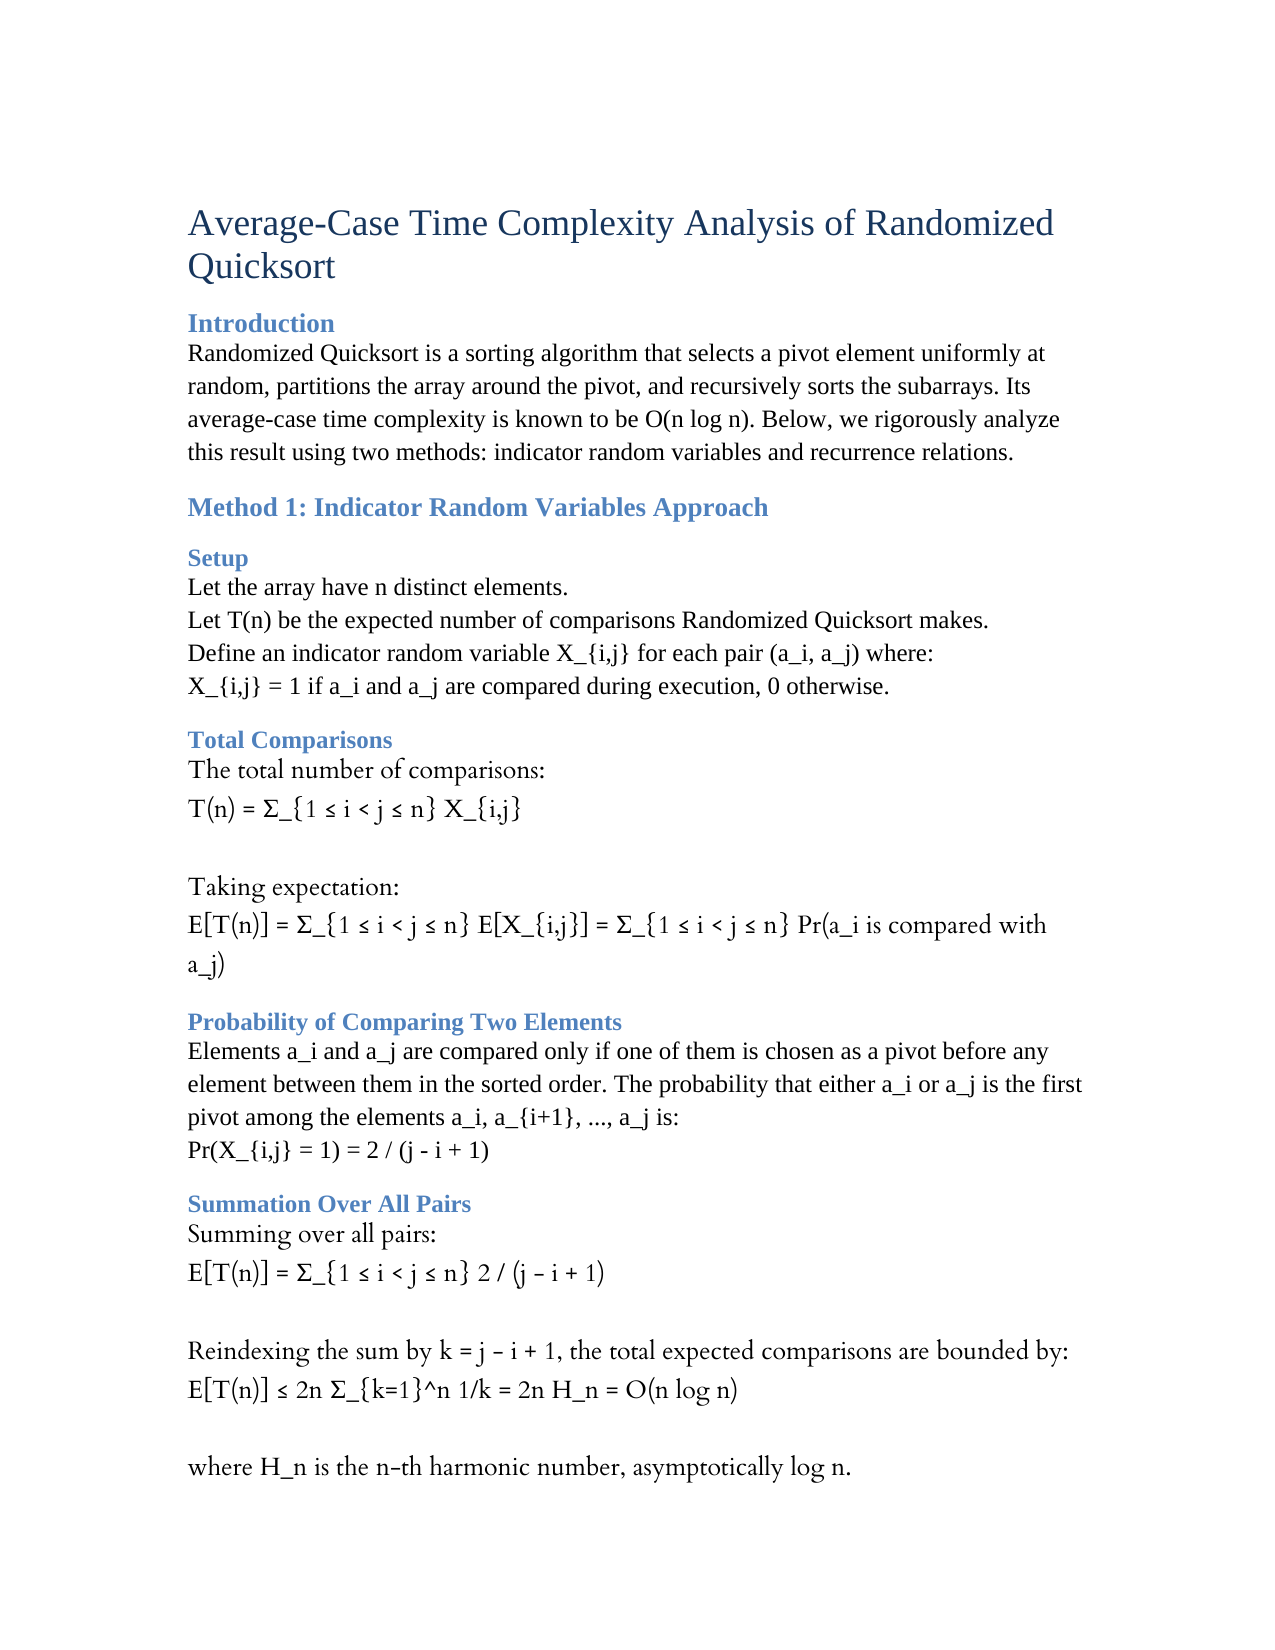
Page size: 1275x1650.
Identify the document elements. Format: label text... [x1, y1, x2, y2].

text Summing over all pairs: E[T(n)] = Σ_{1 ≤ i < j ≤ n} 2 / (j - i + 1) Reindexing the sum by k = j - i + 1, the total expected comparisons are bounded by: E[T(n)] ≤ 2n Σ_{k=1}^n 1/k = 2n H_n = O(n log n) where H_n is the n-th harmonic number, asymptotically log n. [187, 1218, 1087, 1485]
subtitle Average-Case Time Complexity Analysis of Randomized Quicksort [187, 200, 1087, 286]
text Randomized Quicksort is a sorting algorithm that selects a pivot element uniformly at random, partitions the array around the pivot, and recursively sorts the subarrays. Its average-case time complexity is known to be O(n log n). Below, we rigorously analyze this result using two methods: indicator random variables and recurrence relations. [187, 338, 1087, 466]
subtitle Setup [187, 543, 1087, 572]
text The total number of comparisons: T(n) = Σ_{1 ≤ i < j ≤ n} X_{i,j} Taking expectation: E[T(n)] = Σ_{1 ≤ i < j ≤ n} E[X_{i,j}] = Σ_{1 ≤ i < j ≤ n} Pr(a_i is compared with a_j) [187, 753, 1087, 982]
subtitle Probability of Comparing Two Elements [187, 1007, 1087, 1036]
subtitle Introduction [187, 307, 1087, 338]
text Let the array have n distinct elements. Let T(n) be the expected number of comparisons Randomized Quicksort makes. Define an indicator random variable X_{i,j} for each pair (a_i, a_j) where: X_{i,j} = 1 if a_i and a_j are compared during execution, 0 otherwise. [187, 572, 1087, 700]
subtitle Total Comparisons [187, 725, 1087, 753]
text Elements a_i and a_j are compared only if one of them is chosen as a pivot before any element between them in the sorted order. The probability that either a_i or a_j is the first pivot among the elements a_i, a_{i+1}, ..., a_j is: Pr(X_{i,j} = 1) = 2 / (j - i + 1) [187, 1036, 1087, 1164]
subtitle Summation Over All Pairs [187, 1189, 1087, 1218]
subtitle Method 1: Indicator Random Variables Approach [187, 491, 1087, 522]
